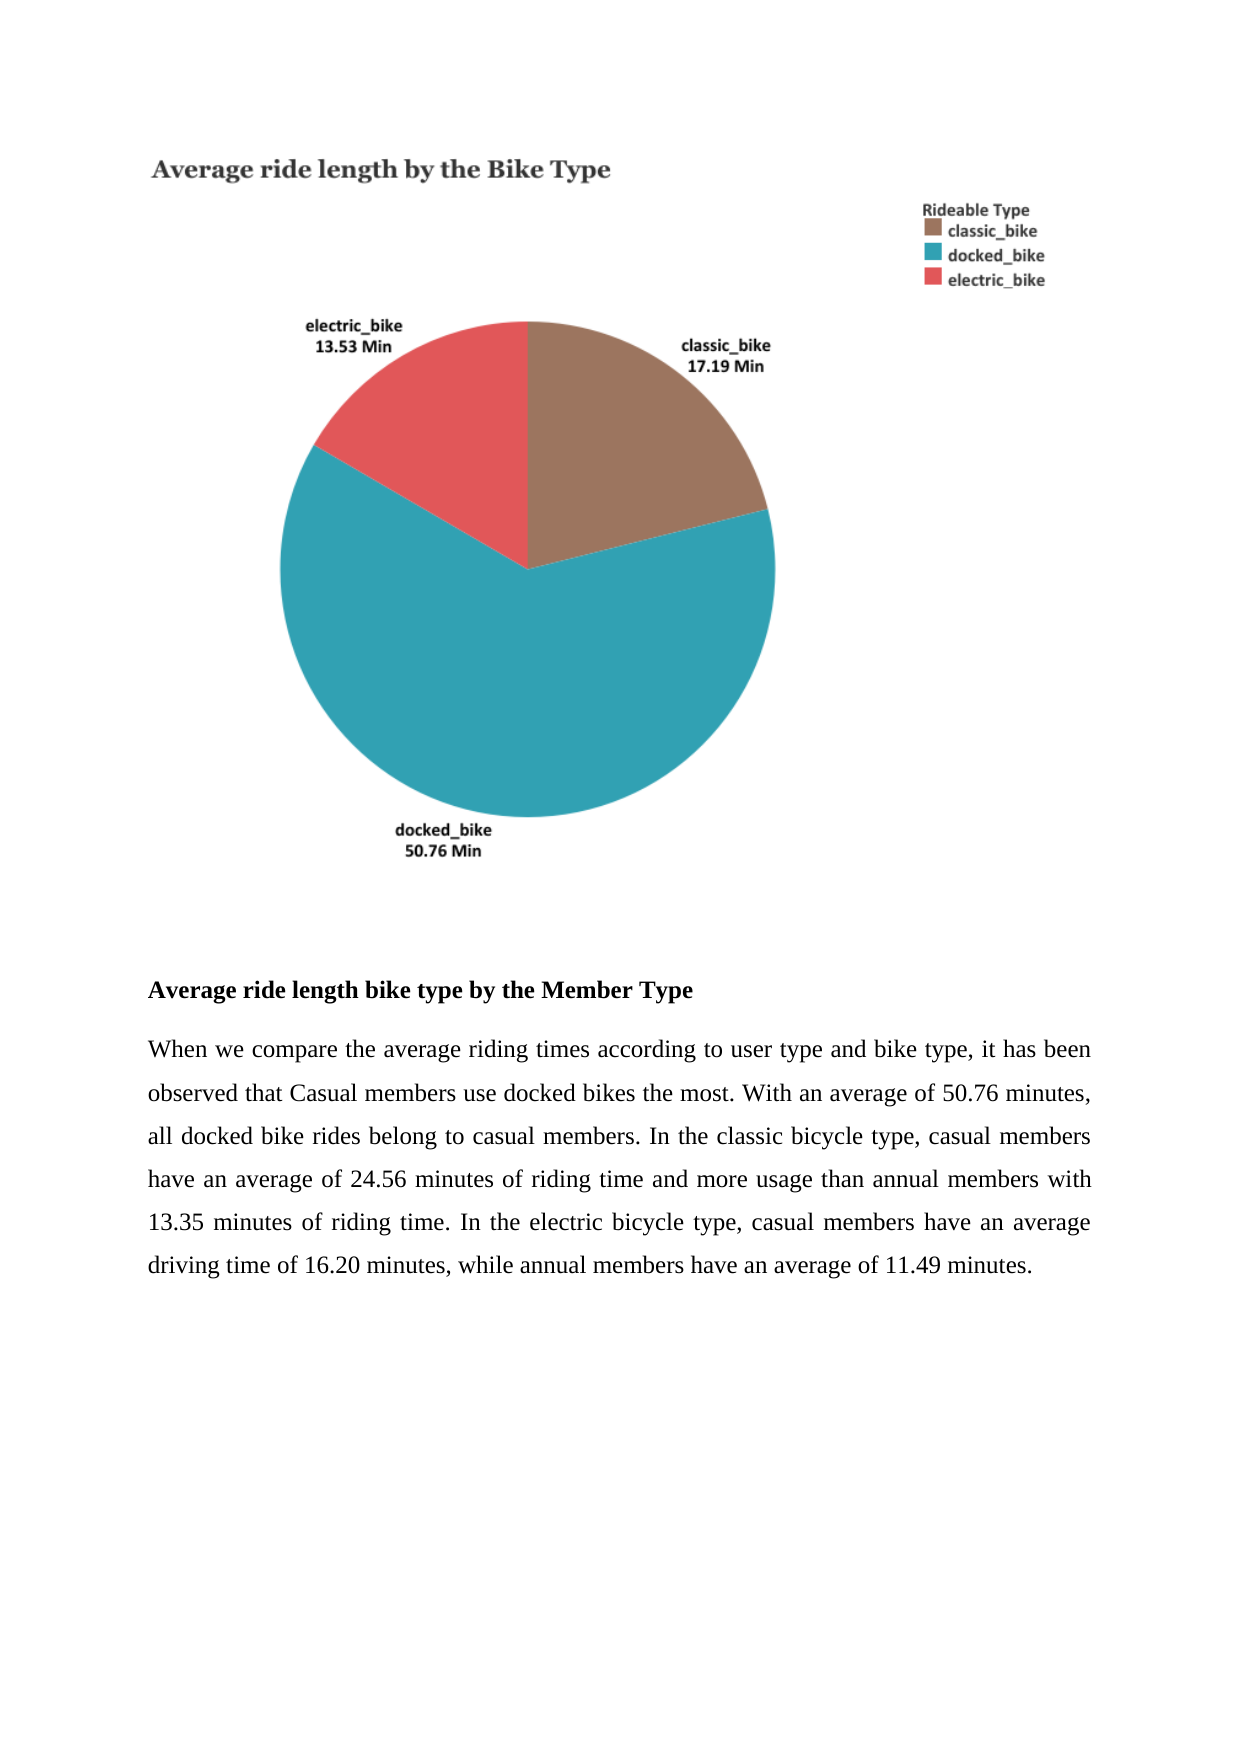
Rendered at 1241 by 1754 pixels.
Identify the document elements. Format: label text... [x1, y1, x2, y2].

text Average ride length bike type by the Member Type [148, 975, 1093, 1003]
text When we compare the average riding times according to user type and bike type, it has been observed that Casual members use docked bikes the most. With an average of 50.76 minutes, all docked bike rides belong to casual members. In the classic bicycle type, casual members have an average of 24.56 minutes of riding time and more usage than annual members with 13.35 minutes of riding time. In the electric bicycle type, casual members have an average driving time of 16.20 minutes, while annual members have an average of 11.49 minutes. [148, 1034, 1093, 1279]
picture [147, 147, 1093, 944]
